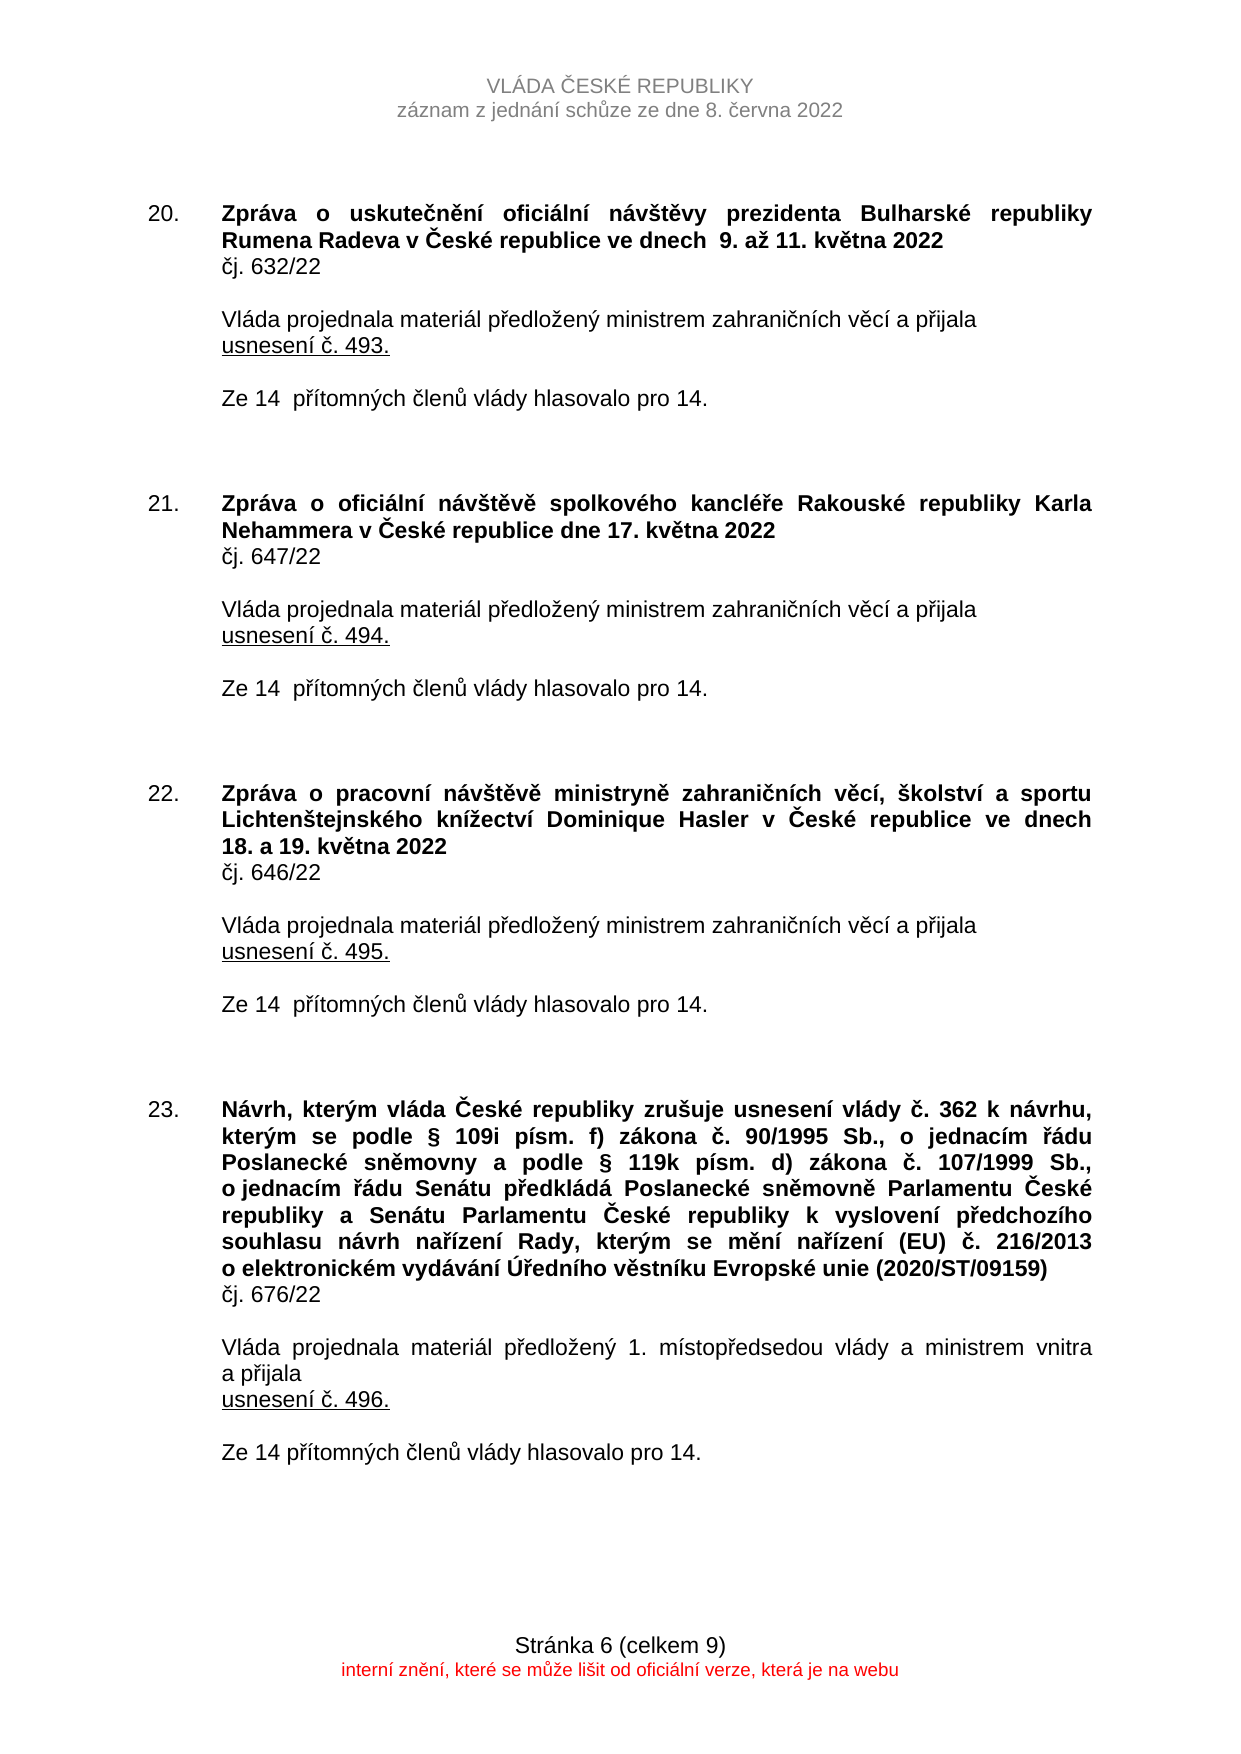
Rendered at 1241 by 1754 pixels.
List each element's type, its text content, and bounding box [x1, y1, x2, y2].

text Vláda projednala materiál předložený ministrem zahraničních věcí a přijala [148, 912, 1093, 938]
text Ze 14 přítomných členů vlády hlasovalo pro 14. [148, 1439, 1093, 1465]
text usnesení č. 496. [148, 1386, 1093, 1413]
text usnesení č. 494. [148, 622, 1093, 648]
text čj. 647/22 [148, 543, 1093, 569]
text 21. Zpráva o oficiální návštěvě spolkového kancléře Rakouské republiky Karla Nehammera v České republice dne 17. května 2022 [148, 490, 1093, 543]
text 20. Zpráva o uskutečnění oficiální návštěvy prezidenta Bulharské republiky Rumena Radeva v České republice ve dnech 9. až 11. května 2022 [148, 200, 1093, 253]
text Ze 14 přítomných členů vlády hlasovalo pro 14. [148, 991, 1093, 1017]
text Vláda projednala materiál předložený 1. místopředsedou vlády a ministrem vnitra a přijala [148, 1333, 1093, 1386]
text usnesení č. 495. [148, 938, 1093, 964]
text 23. Návrh, kterým vláda České republiky zrušuje usnesení vlády č. 362 k návrhu, kterým se podle § 109i písm. f) zákona č. 90/1995 Sb., o jednacím řádu Poslanecké sněmovny a podle § 119k písm. d) zákona č. 107/1999 Sb., o jednacím řádu Senátu předkládá Poslanecké sněmovně Parlamentu České republiky a Senátu Parlamentu České republiky k vyslovení předchozího souhlasu návrh nařízení Rady, kterým se mění nařízení (EU) č. 216/2013 o elektronickém vydávání Úředního věstníku Evropské unie (2020/ST/09159) [148, 1096, 1093, 1281]
text čj. 646/22 [148, 859, 1093, 886]
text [148, 306, 1093, 332]
text čj. 676/22 [148, 1281, 1093, 1307]
text 22. Zpráva o pracovní návštěvě ministryně zahraničních věcí, školství a sportu Lichtenštejnského knížectví Dominique Hasler v České republice ve dnech 18. a 19. května 2022 [148, 780, 1093, 859]
text čj. 632/22 [148, 253, 1093, 279]
text Ze 14 přítomných členů vlády hlasovalo pro 14. [148, 385, 1093, 411]
text Vláda projednala materiál předložený ministrem zahraničních věcí a přijala [148, 596, 1093, 622]
text usnesení č. 493. [148, 332, 1093, 358]
text Ze 14 přítomných členů vlády hlasovalo pro 14. [148, 675, 1093, 701]
